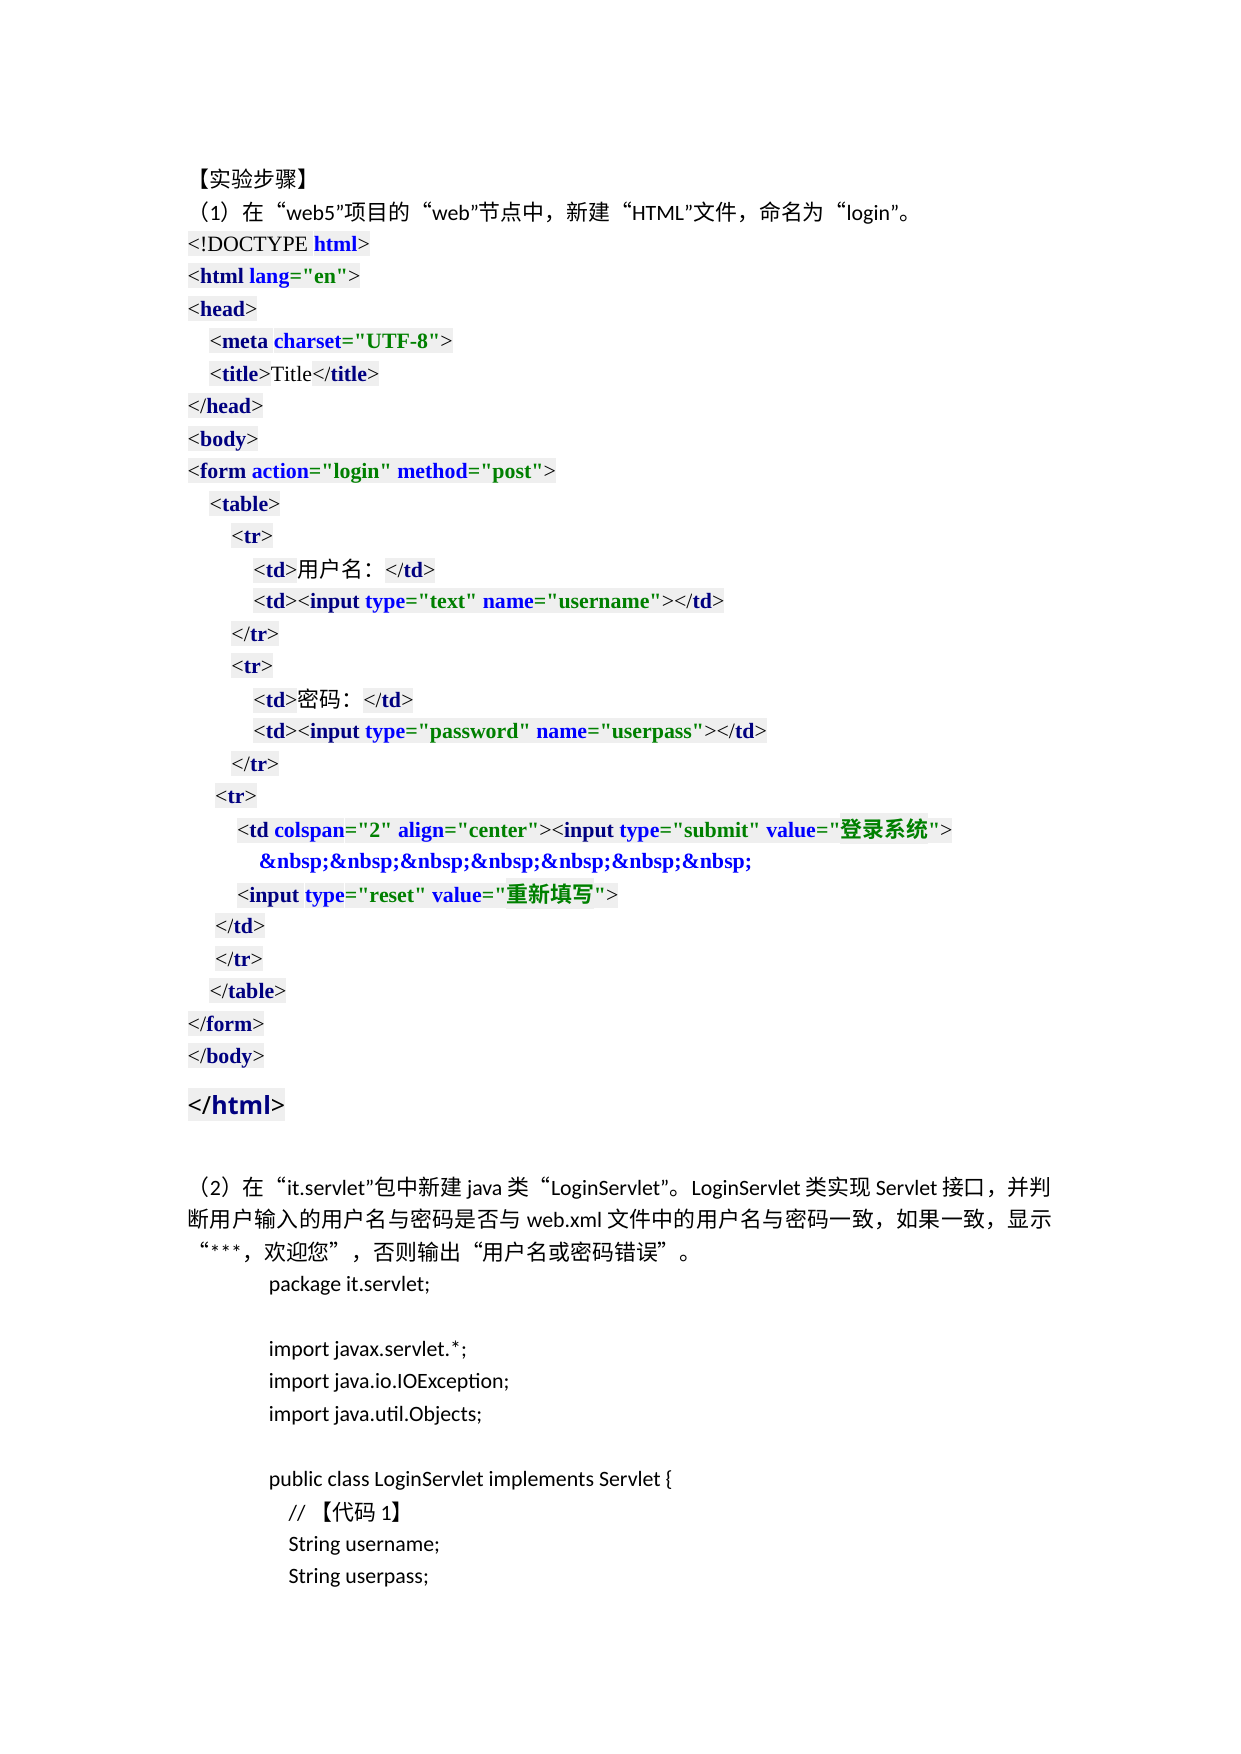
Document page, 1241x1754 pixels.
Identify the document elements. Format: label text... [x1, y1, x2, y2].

list String username; [225, 1527, 1053, 1559]
list import java.io.IOException; [225, 1364, 1053, 1397]
text （1）在“web5”项目的“web”节点中，新建“HTML”文件，命名为“login”。 [187, 194, 1053, 227]
list // 【代码1】 [225, 1494, 1053, 1527]
text <!DOCTYPE html> <html lang="en"> <head> <meta charset="UTF-8"> <title>Title</title> </head> <body> <form action="login" method="post"> <table> <tr> <td>用户名：</td> <td><input type="text" name="username"></td> </tr> <tr> <td>密码：</td> <td><input type="password" name="userpass"></td> </tr> <tr> <td colspan="2" align="center"><input type="submit" value="登录系统"> &nbsp;&nbsp;&nbsp;&nbsp;&nbsp;&nbsp;&nbsp; <input type="reset" value="重新填写"> </td> </tr> </table> </form> </body> </html> [187, 227, 1053, 1137]
list import javax.servlet.*; [225, 1332, 1053, 1364]
list String userpass; [225, 1559, 1053, 1592]
list import java.util.Objects; [225, 1397, 1053, 1429]
list package it.servlet; [225, 1267, 1053, 1299]
text 【实验步骤】 [187, 162, 1053, 194]
list （2）在“it.servlet”包中新建java类“LoginServlet”。LoginServlet类实现Servlet接口，并判断用户输入的用户名与密码是否与web.xml文件中的用户名与密码一致，如果一致，显示“***，欢迎您”，否则输出“用户名或密码错误”。 [187, 1169, 1053, 1267]
list public class LoginServlet implements Servlet { [225, 1462, 1053, 1494]
